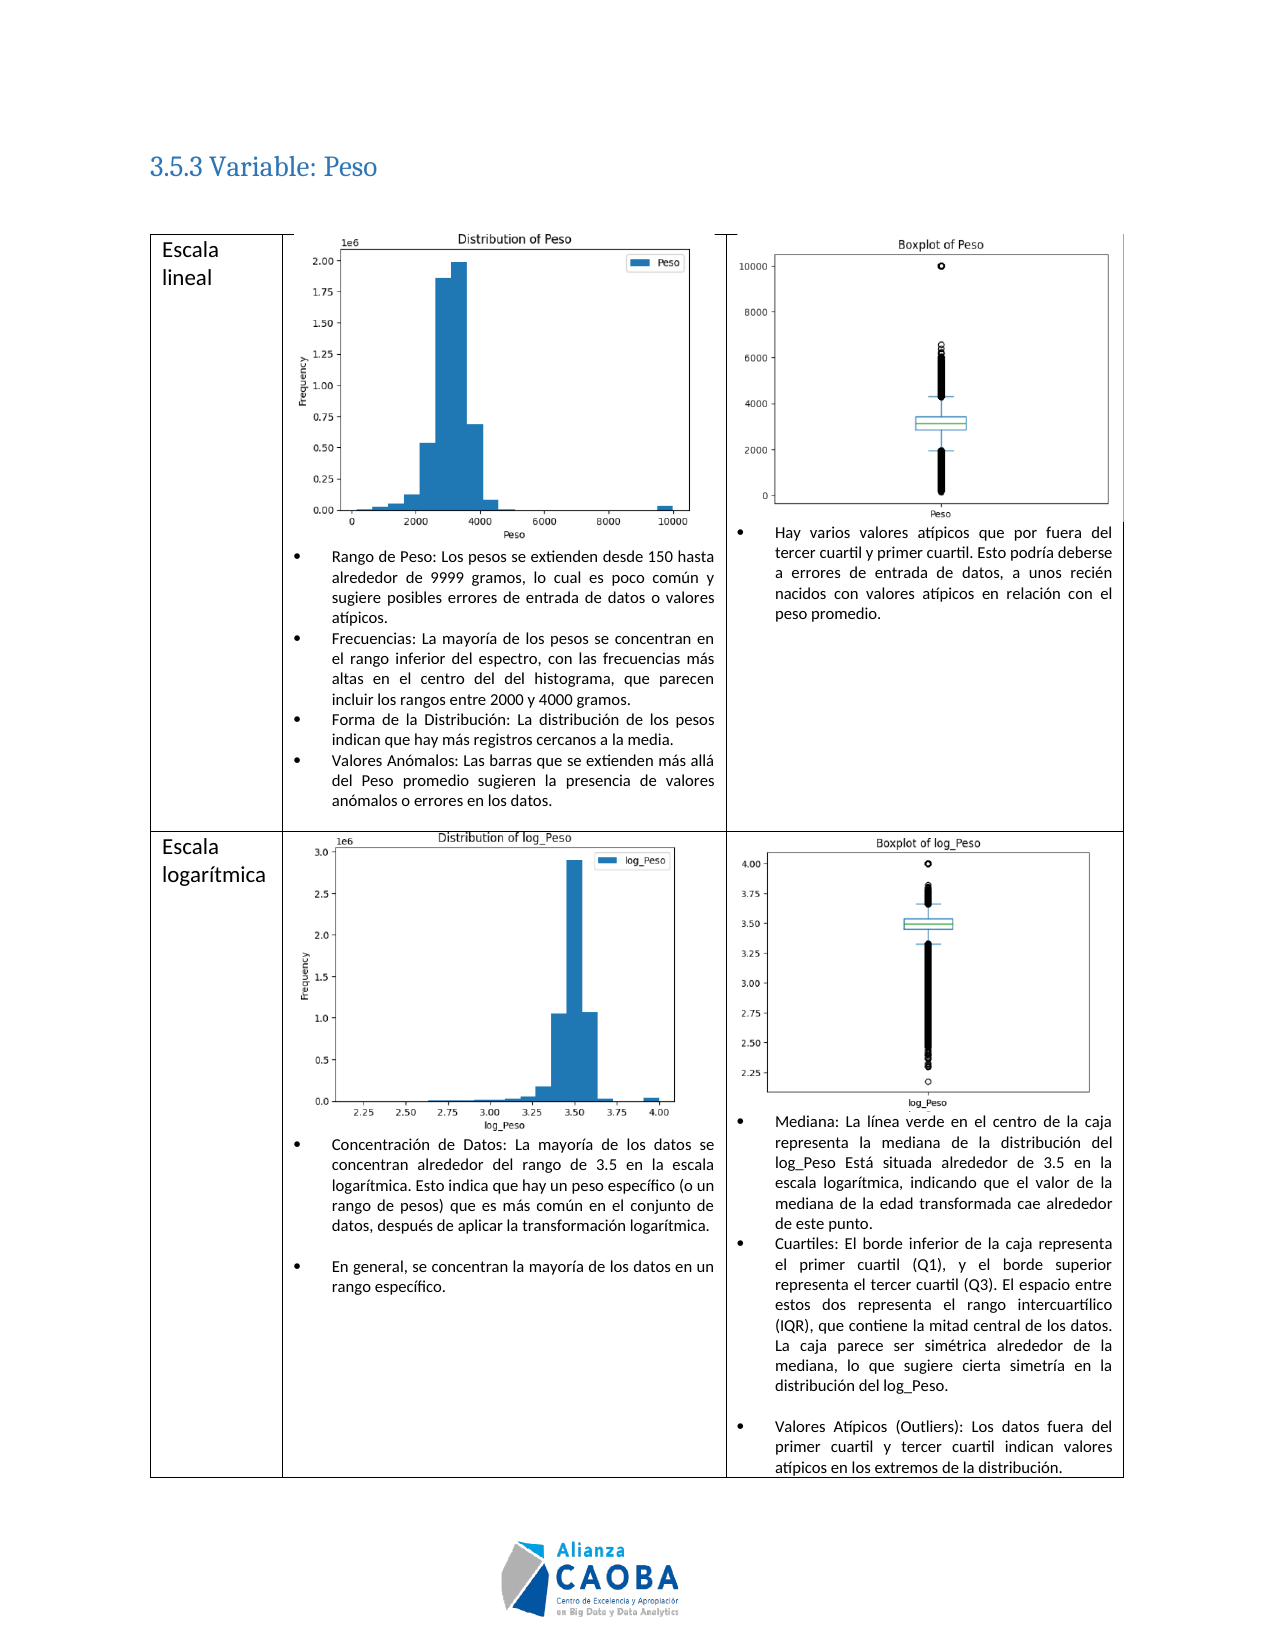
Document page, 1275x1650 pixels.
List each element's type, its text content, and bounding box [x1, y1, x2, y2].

table_cell Mediana: La línea verde en el centro de la caja representa la mediana de la distribución del log_Peso Está situada alrededor de 3.5 en la escala logarítmica, indicando que el valor de la mediana de la edad transformada cae alrededor de este punto. Cuartiles: El borde inferior de la caja representa el primer cuartil (Q1), y el borde superior representa el tercer cuartil (Q3). El espacio entre estos dos representa el rango intercuartílico (IQR), que contiene la mitad central de los datos. La caja parece ser simétrica alrededor de la mediana, lo que sugiere cierta simetría en la distribución del log_Peso. Valores Atípicos (Outliers): Los datos fuera del primer cuartil y tercer cuartil indican valores atípicos en los extremos de la distribución. [727, 832, 1123, 1477]
table_header Rango de Peso: Los pesos se extienden desde 150 hasta alrededor de 9999 gramos, lo cual es poco común y sugiere posibles errores de entrada de datos o valores atípicos. Frecuencias: La mayoría de los pesos se concentran en el rango inferior del espectro, con las frecuencias más altas en el centro del del histograma, que parecen incluir los rangos entre 2000 y 4000 gramos. Forma de la Distribución: La distribución de los pesos indican que hay más registros cercanos a la media. Valores Anómalos: Las barras que se extienden más allá del Peso promedio sugieren la presencia de valores anómalos o errores en los datos. [283, 235, 726, 831]
subtitle 3.5.3 Variable: Peso [150, 151, 1124, 184]
picture [737, 234, 1124, 522]
picture [294, 234, 715, 547]
table_header Escala lineal [151, 235, 282, 831]
table_header Hay varios valores atípicos que por fuera del tercer cuartil y primer cuartil. Esto podría deberse a errores de entrada de datos, a unos recién nacidos con valores atípicos en relación con el peso promedio. [727, 235, 1123, 831]
picture [737, 832, 1113, 1112]
table_cell Escala logarítmica [151, 832, 282, 1477]
picture [294, 832, 715, 1135]
picture [501, 1540, 679, 1617]
table_cell Concentración de Datos: La mayoría de los datos se concentran alrededor del rango de 3.5 en la escala logarítmica. Esto indica que hay un peso específico (o un rango de pesos) que es más común en el conjunto de datos, después de aplicar la transformación logarítmica. En general, se concentran la mayoría de los datos en un rango específico. [283, 832, 726, 1477]
